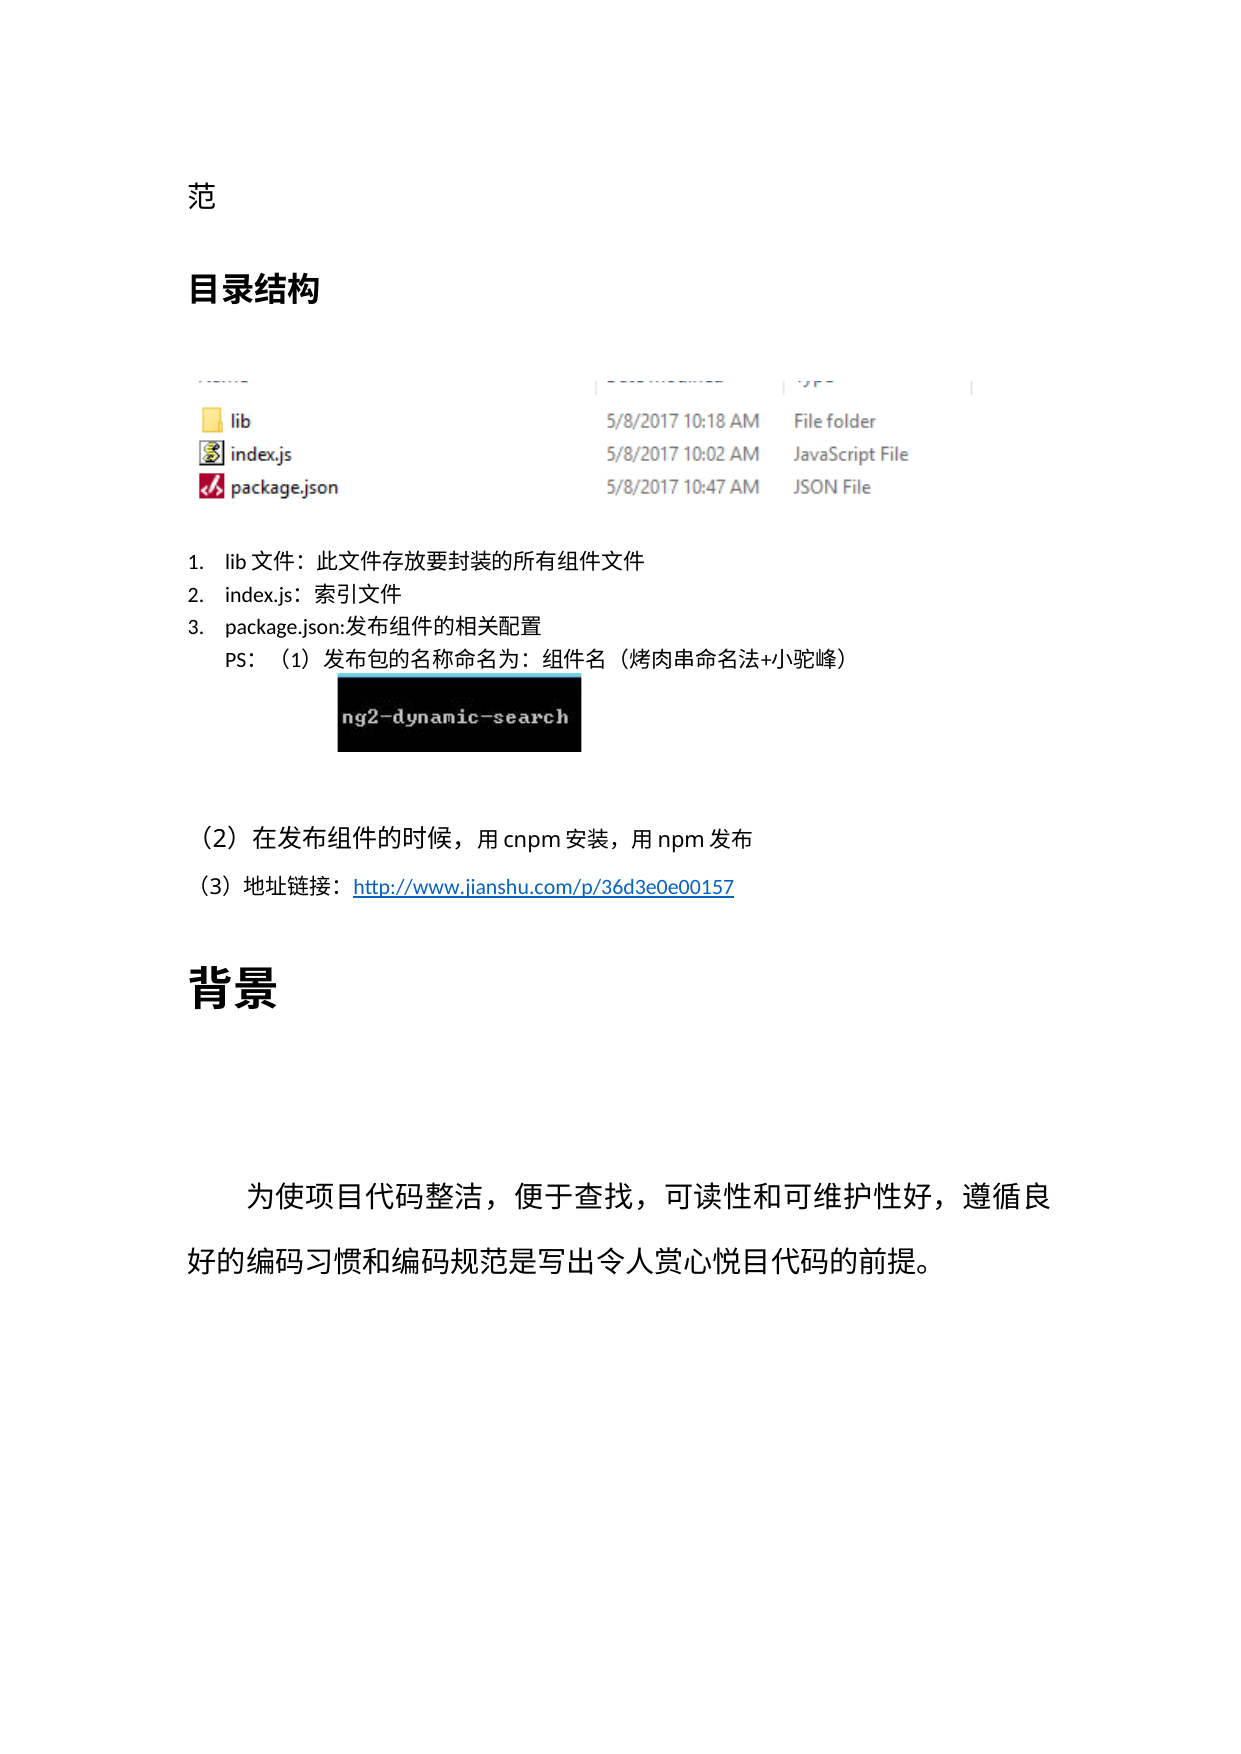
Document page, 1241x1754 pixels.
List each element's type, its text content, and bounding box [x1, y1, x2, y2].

picture [187, 381, 982, 541]
subtitle 目录结构 [187, 254, 1053, 319]
text 为使项目代码整洁，便于查找，可读性和可维护性好，遵循良好的编码习惯和编码规范是写出令人赏心悦目代码的前提。 [187, 1162, 1053, 1292]
text （2）在发布组件的时候，用cnpm安装，用npm发布 [187, 804, 1053, 869]
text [187, 162, 1053, 227]
subtitle 背景 [187, 937, 1053, 1034]
picture [337, 673, 582, 752]
list index.js：索引文件 [187, 576, 1053, 609]
list lib文件：此文件存放要封装的所有组件文件 [187, 544, 1053, 576]
list package.json:发布组件的相关配置 [187, 609, 1053, 641]
list PS：（1）发布包的名称命名为：组件名（烤肉串命名法+小驼峰） [225, 641, 1053, 674]
text （3）地址链接：http://www.jianshu.com/p/36d3e0e00157 [187, 869, 1053, 901]
